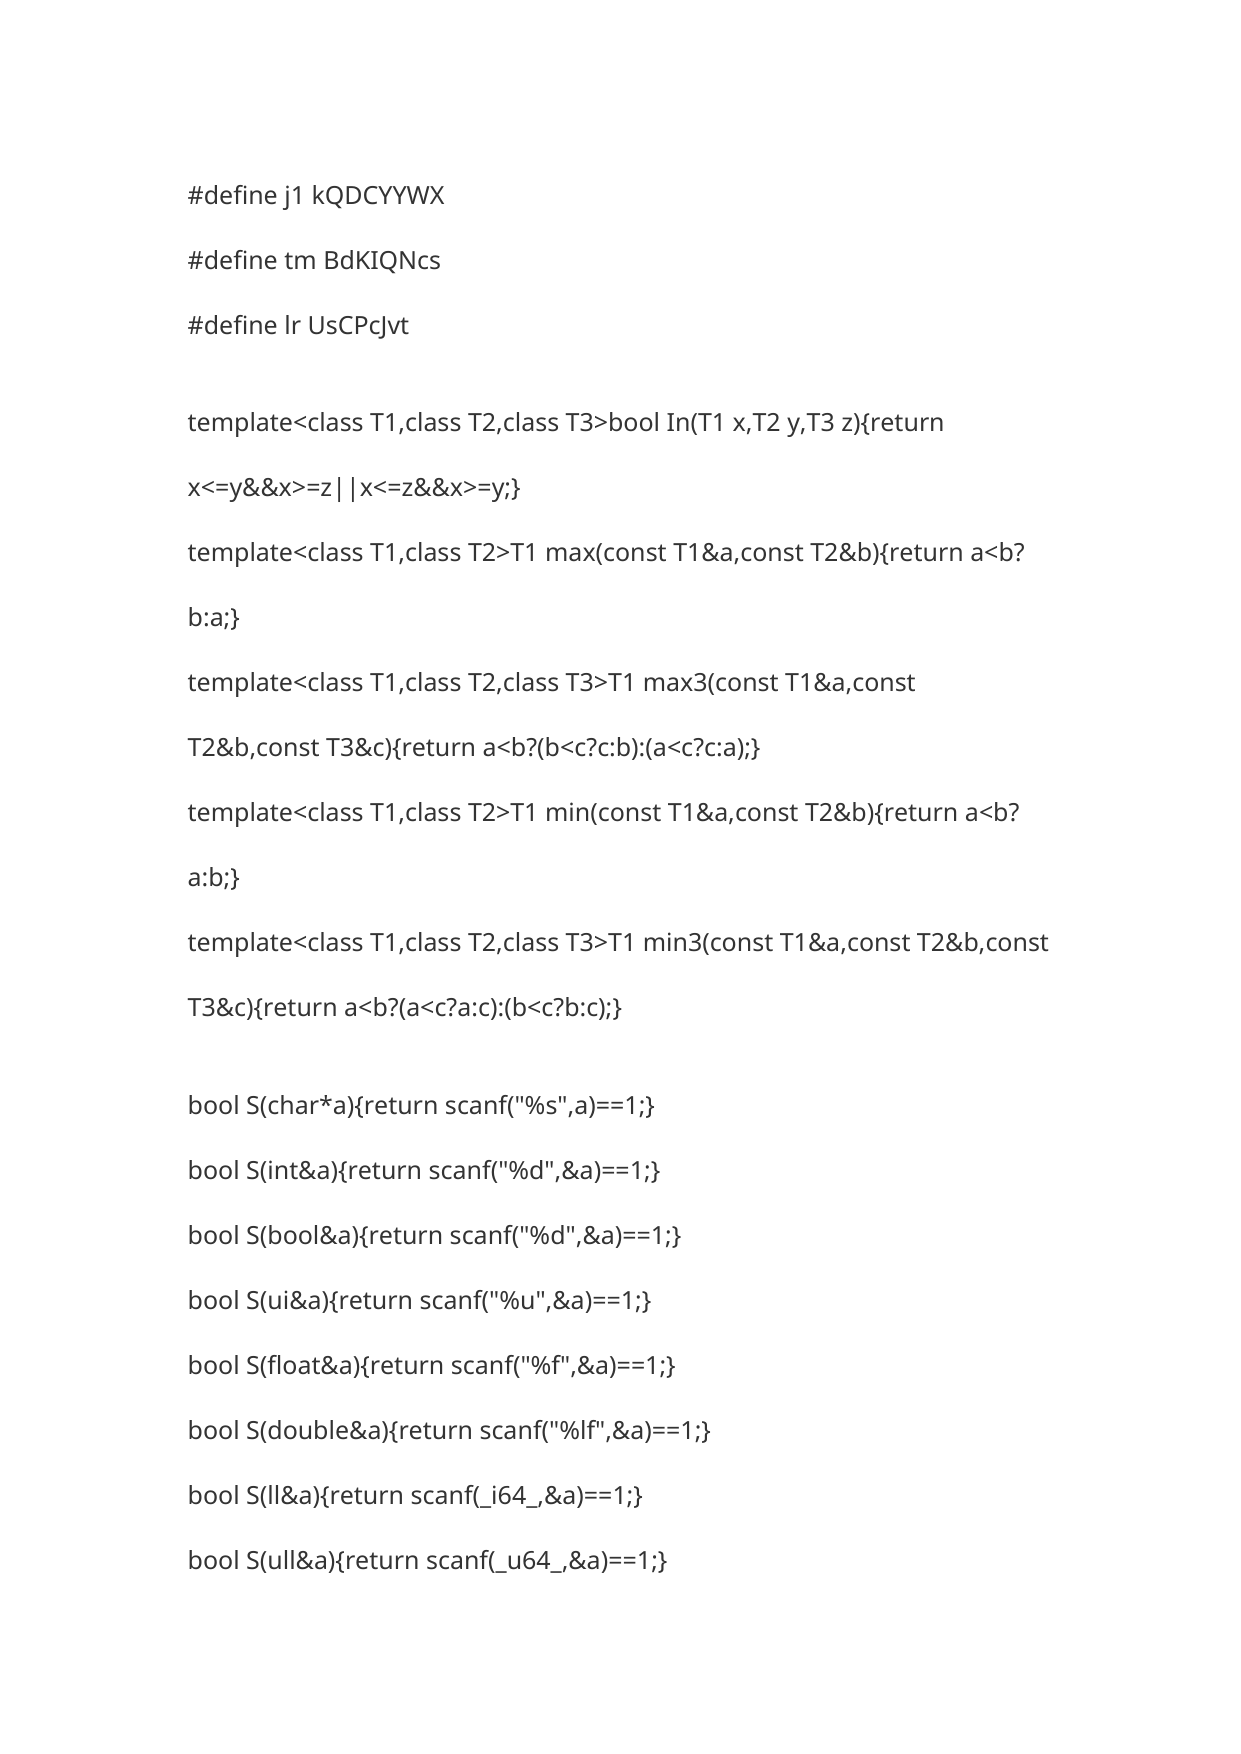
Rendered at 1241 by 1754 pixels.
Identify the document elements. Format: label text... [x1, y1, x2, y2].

text bool S(ull&a){return scanf(_u64_,&a)==1;} [187, 1527, 1053, 1592]
text #define tm BdKIQNcs [187, 227, 1053, 292]
text template<class T1,class T2,class T3>bool In(T1 x,T2 y,T3 z){return x<=y&&x>=z||x<=z&&x>=y;} [187, 389, 1053, 519]
text bool S(ll&a){return scanf(_i64_,&a)==1;} [187, 1462, 1053, 1527]
text bool S(bool&a){return scanf("%d",&a)==1;} [187, 1202, 1053, 1267]
text bool S(int&a){return scanf("%d",&a)==1;} [187, 1137, 1053, 1202]
text bool S(double&a){return scanf("%lf",&a)==1;} [187, 1397, 1053, 1462]
text template<class T1,class T2,class T3>T1 max3(const T1&a,const T2&b,const T3&c){return a<b?(b<c?c:b):(a<c?c:a);} [187, 649, 1053, 779]
text template<class T1,class T2>T1 max(const T1&a,const T2&b){return a<b?b:a;} [187, 519, 1053, 649]
text bool S(ui&a){return scanf("%u",&a)==1;} [187, 1267, 1053, 1332]
text #define j1 kQDCYYWX [187, 162, 1053, 227]
text bool S(float&a){return scanf("%f",&a)==1;} [187, 1332, 1053, 1397]
text bool S(char*a){return scanf("%s",a)==1;} [187, 1072, 1053, 1137]
text #define lr UsCPcJvt [187, 292, 1053, 357]
text template<class T1,class T2>T1 min(const T1&a,const T2&b){return a<b?a:b;} [187, 779, 1053, 909]
text template<class T1,class T2,class T3>T1 min3(const T1&a,const T2&b,const T3&c){return a<b?(a<c?a:c):(b<c?b:c);} [187, 909, 1053, 1039]
